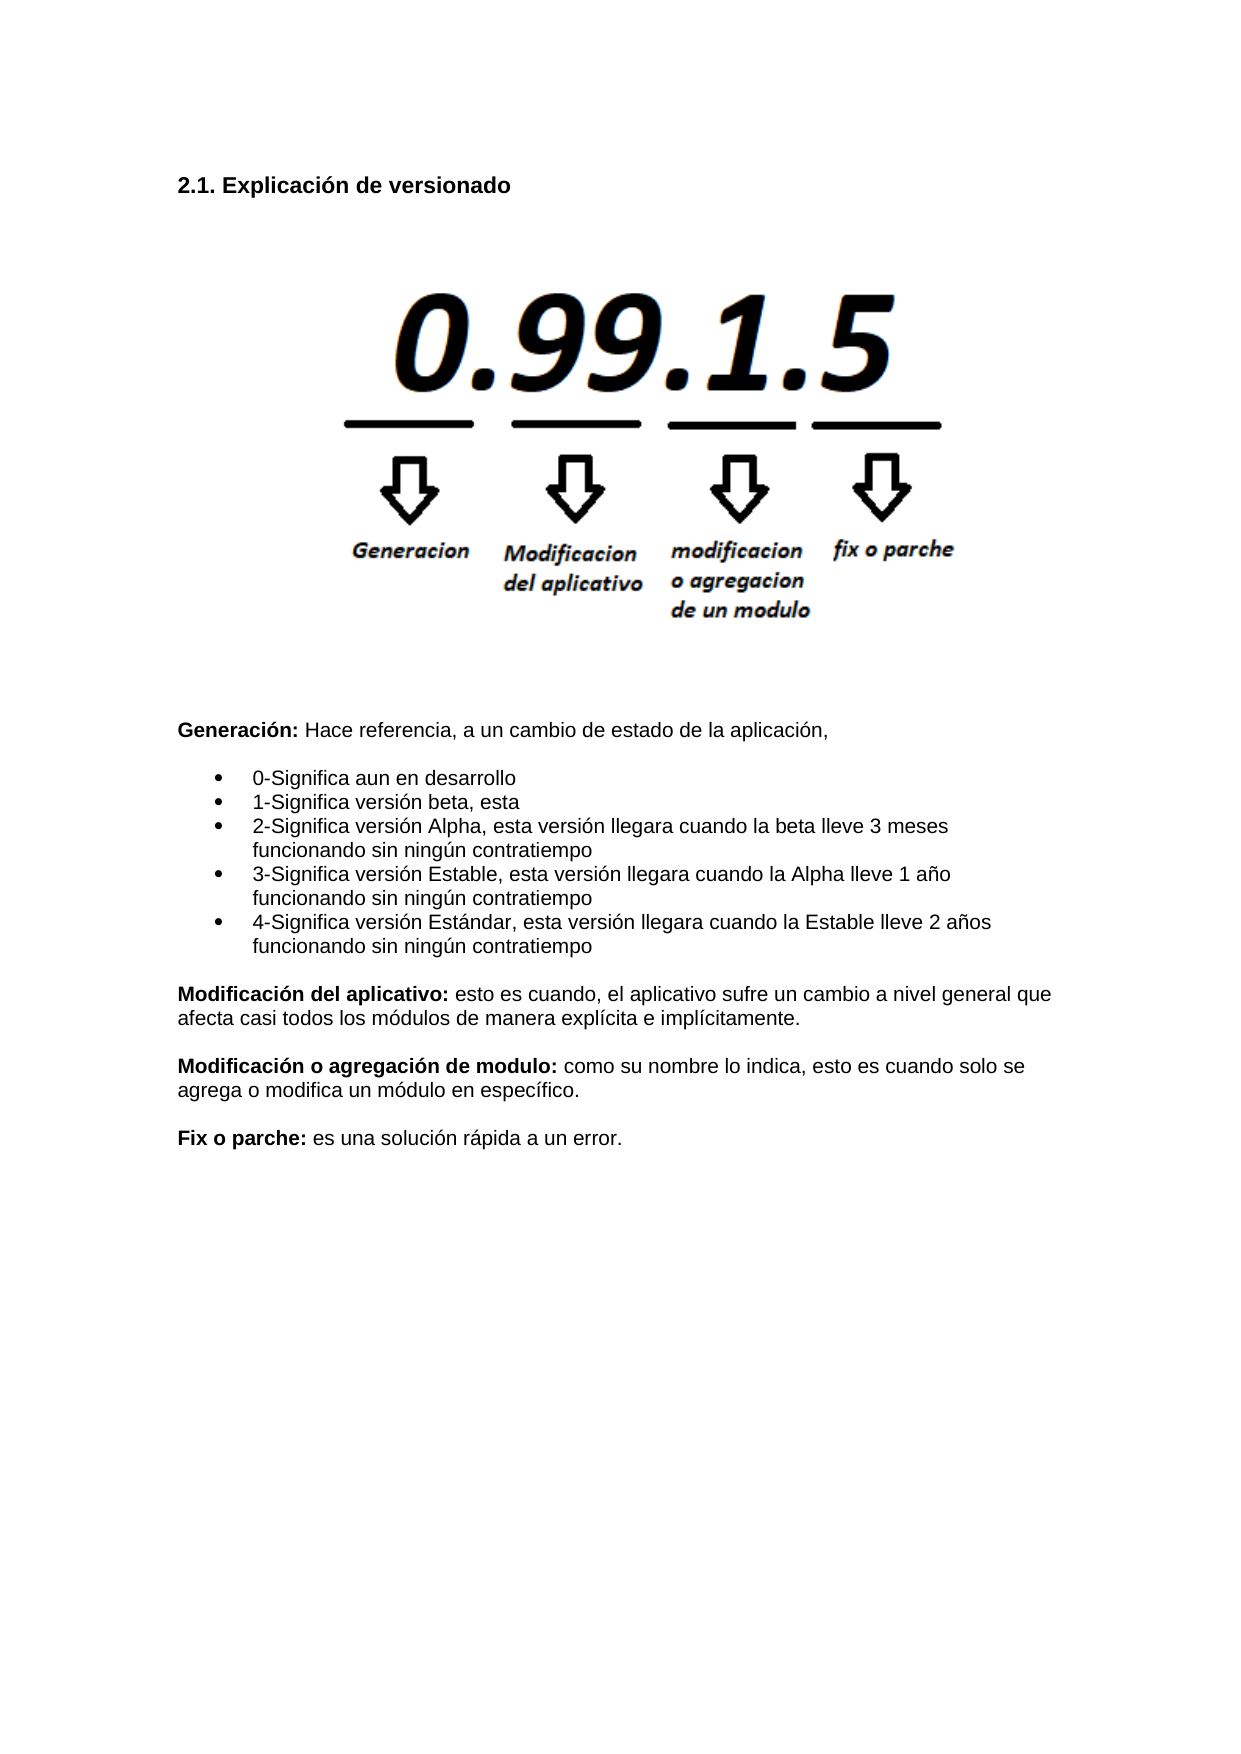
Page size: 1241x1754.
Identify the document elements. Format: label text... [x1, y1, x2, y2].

text Modificación del aplicativo: esto es cuando, el aplicativo sufre un cambio a nivel general que afecta casi todos los módulos de manera explícita e implícitamente. [177, 982, 1063, 1030]
text Generación: Hace referencia, a un cambio de estado de la aplicación, [177, 718, 1063, 742]
list 3-Significa versión Estable, esta versión llegara cuando la Alpha lleve 1 año funcionando sin ningún contratiempo [215, 862, 1063, 910]
text Fix o parche: es una solución rápida a un error. [177, 1126, 1063, 1149]
text Modificación o agregación de modulo: como su nombre lo indica, esto es cuando solo se agrega o modifica un módulo en específico. [177, 1054, 1063, 1102]
text 2.1. Explicación de versionado [177, 172, 1063, 198]
list 2-Significa versión Alpha, esta versión llegara cuando la beta lleve 3 meses funcionando sin ningún contratiempo [215, 814, 1063, 862]
list 0-Significa aun en desarrollo [215, 766, 1063, 790]
list 1-Significa versión beta, esta [215, 790, 1063, 814]
picture [177, 245, 1045, 646]
list 4-Significa versión Estándar, esta versión llegara cuando la Estable lleve 2 años funcionando sin ningún contratiempo [215, 910, 1063, 958]
